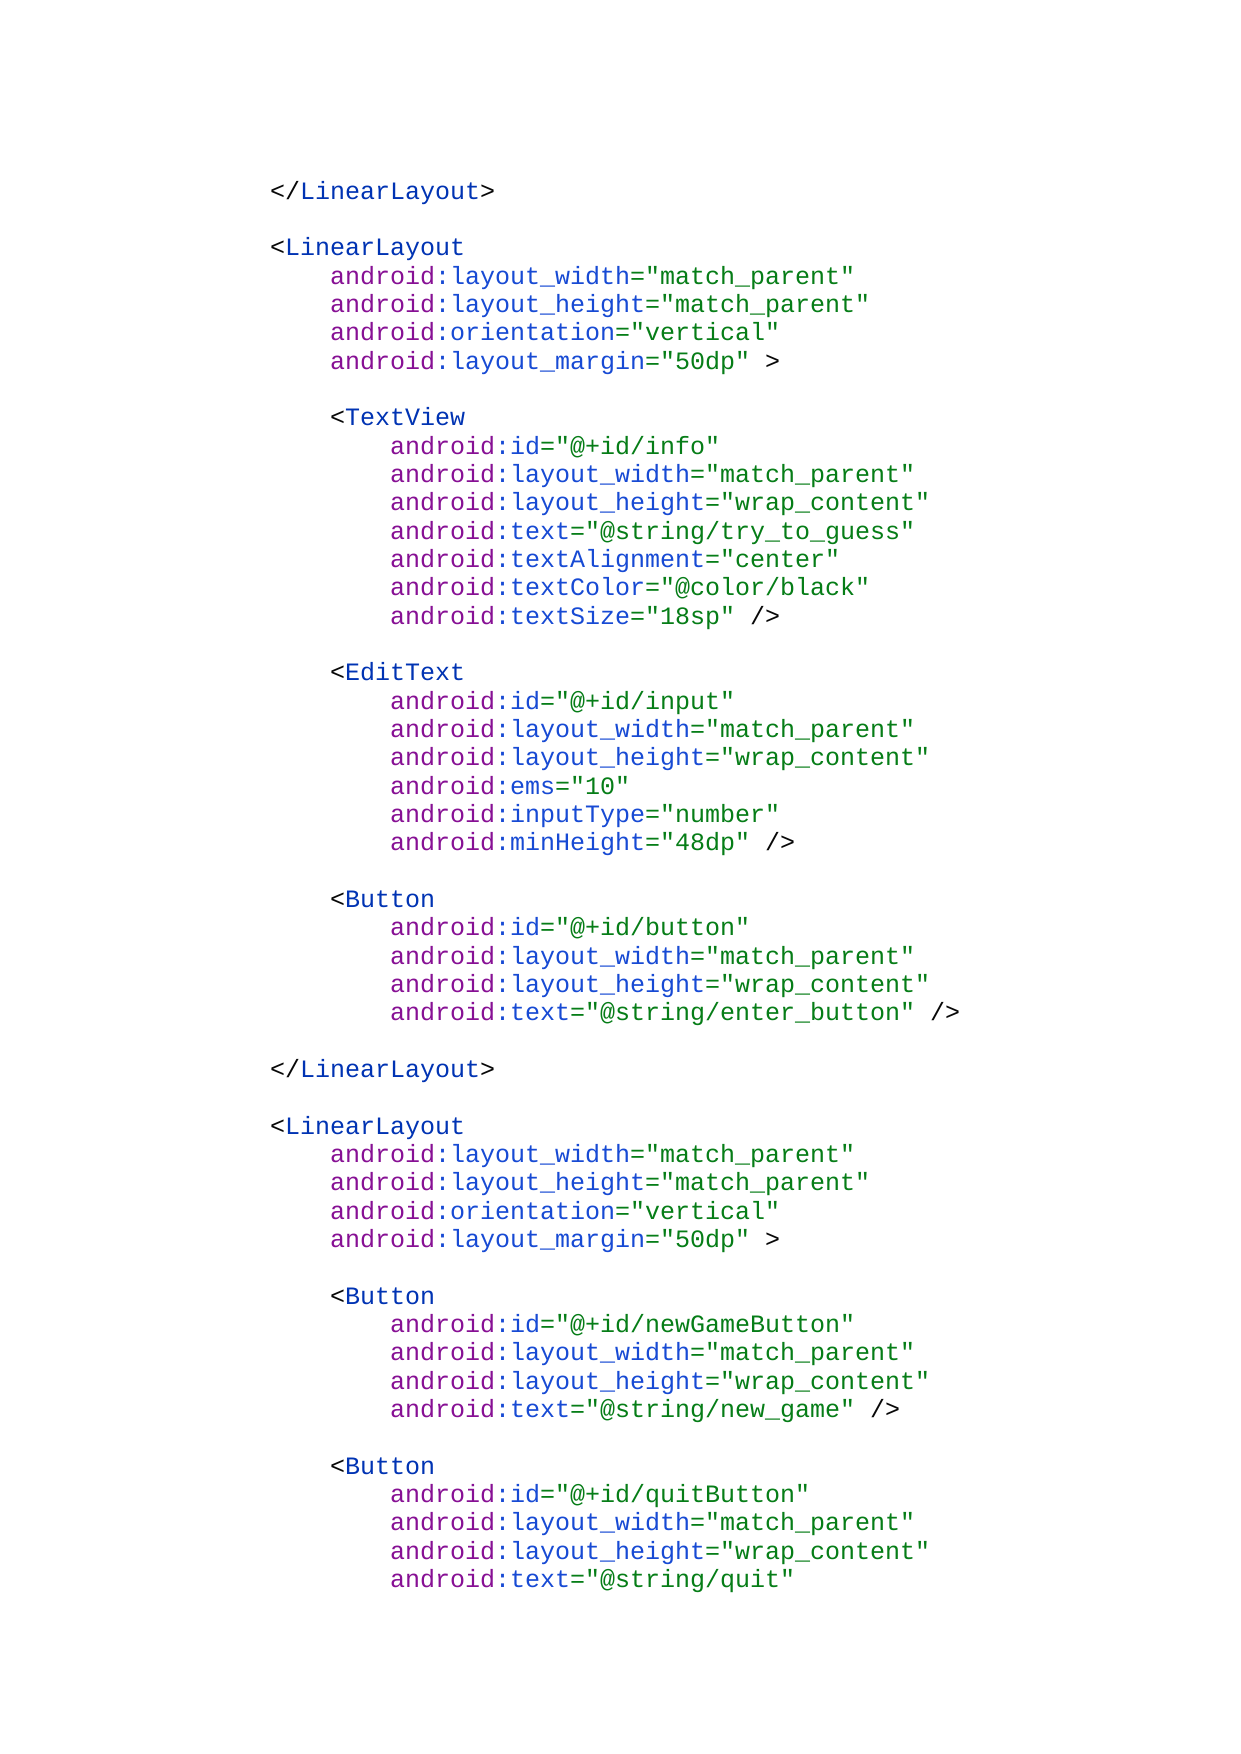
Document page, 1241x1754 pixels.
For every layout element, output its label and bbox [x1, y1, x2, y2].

text [150, 150, 1090, 1595]
